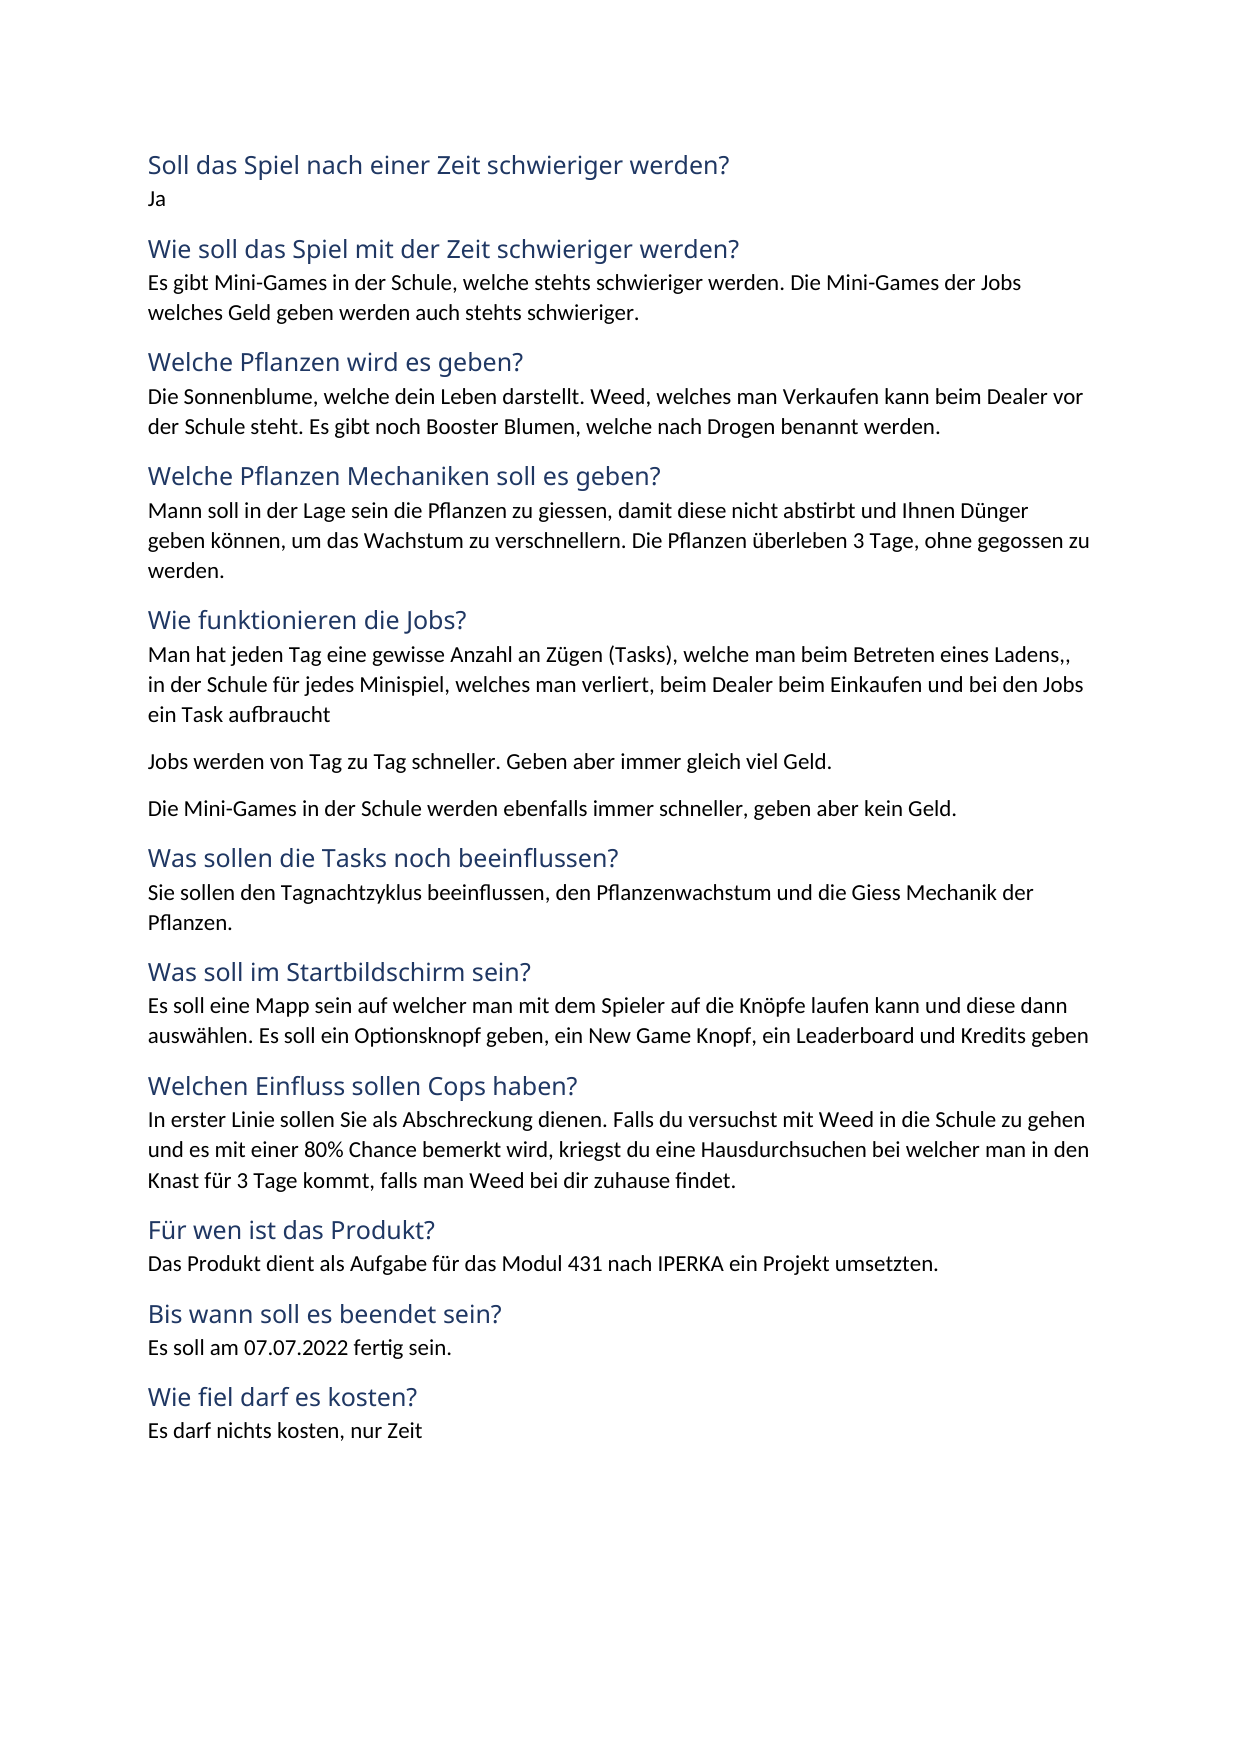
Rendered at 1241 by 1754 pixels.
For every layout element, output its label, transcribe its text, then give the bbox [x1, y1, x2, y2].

text Sie sollen den Tagnachtzyklus beeinflussen, den Pflanzenwachstum und die Giess Mechanik der Pflanzen. [148, 878, 1093, 936]
text Die Sonnenblume, welche dein Leben darstellt. Weed, welches man Verkaufen kann beim Dealer vor der Schule steht. Es gibt noch Booster Blumen, welche nach Drogen benannt werden. [148, 382, 1093, 440]
subtitle Welche Pflanzen Mechaniken soll es geben? [148, 459, 1093, 493]
subtitle Wie funktionieren die Jobs? [148, 603, 1093, 637]
subtitle Bis wann soll es beendet sein? [148, 1296, 1093, 1330]
subtitle Soll das Spiel nach einer Zeit schwieriger werden? [148, 148, 1093, 182]
subtitle Welche Pflanzen wird es geben? [148, 345, 1093, 379]
subtitle Für wen ist das Produkt? [148, 1213, 1093, 1247]
text Es soll am 07.07.2022 fertig sein. [148, 1333, 1093, 1361]
subtitle Wie fiel darf es kosten? [148, 1380, 1093, 1414]
text Ja [148, 184, 1093, 212]
subtitle Welchen Einfluss sollen Cops haben? [148, 1068, 1093, 1103]
text Die Mini-Games in der Schule werden ebenfalls immer schneller, geben aber kein Geld. [148, 794, 1093, 822]
subtitle Wie soll das Spiel mit der Zeit schwieriger werden? [148, 231, 1093, 265]
text In erster Linie sollen Sie als Abschreckung dienen. Falls du versuchst mit Weed in die Schule zu gehen und es mit einer 80% Chance bemerkt wird, kriegst du eine Hausdurchsuchen bei welcher man in den Knast für 3 Tage kommt, falls man Weed bei dir zuhause findet. [148, 1105, 1093, 1194]
text Man hat jeden Tag eine gewisse Anzahl an Zügen (Tasks), welche man beim Betreten eines Ladens,, in der Schule für jedes Minispiel, welches man verliert, beim Dealer beim Einkaufen und bei den Jobs ein Task aufbraucht [148, 640, 1093, 728]
text Das Produkt dient als Aufgabe für das Modul 431 nach IPERKA ein Projekt umsetzten. [148, 1249, 1093, 1277]
text Jobs werden von Tag zu Tag schneller. Geben aber immer gleich viel Geld. [148, 747, 1093, 775]
text Es gibt Mini-Games in der Schule, welche stehts schwieriger werden. Die Mini-Games der Jobs welches Geld geben werden auch stehts schwieriger. [148, 268, 1093, 326]
text Es soll eine Mapp sein auf welcher man mit dem Spieler auf die Knöpfe laufen kann und diese dann auswählen. Es soll ein Optionsknopf geben, ein New Game Knopf, ein Leaderboard und Kredits geben [148, 991, 1093, 1050]
text Mann soll in der Lage sein die Pflanzen zu giessen, damit diese nicht abstirbt und Ihnen Dünger geben können, um das Wachstum zu verschnellern. Die Pflanzen überleben 3 Tage, ohne gegossen zu werden. [148, 496, 1093, 584]
subtitle Was sollen die Tasks noch beeinflussen? [148, 841, 1093, 875]
text Es darf nichts kosten, nur Zeit [148, 1417, 1093, 1445]
subtitle Was soll im Startbildschirm sein? [148, 955, 1093, 989]
